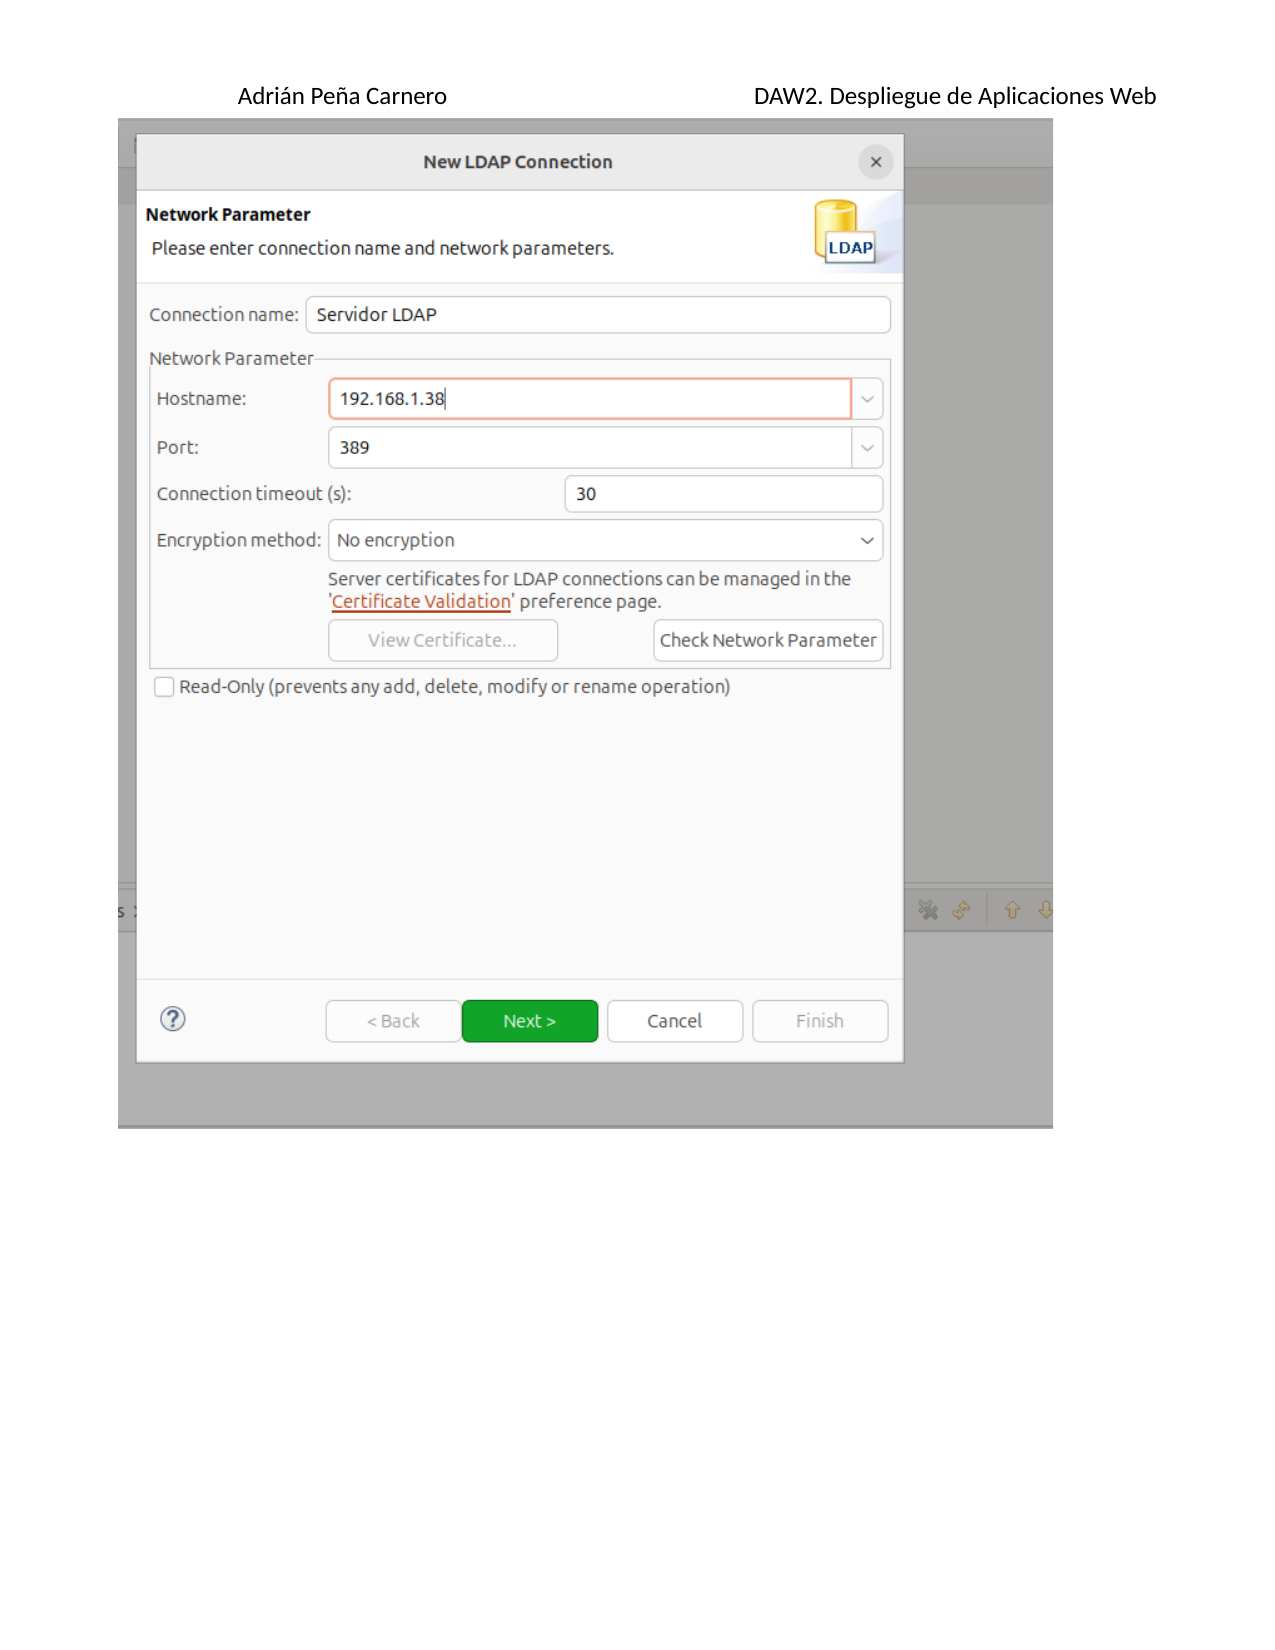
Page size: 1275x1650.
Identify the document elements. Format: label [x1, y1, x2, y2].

picture [118, 118, 1054, 1129]
